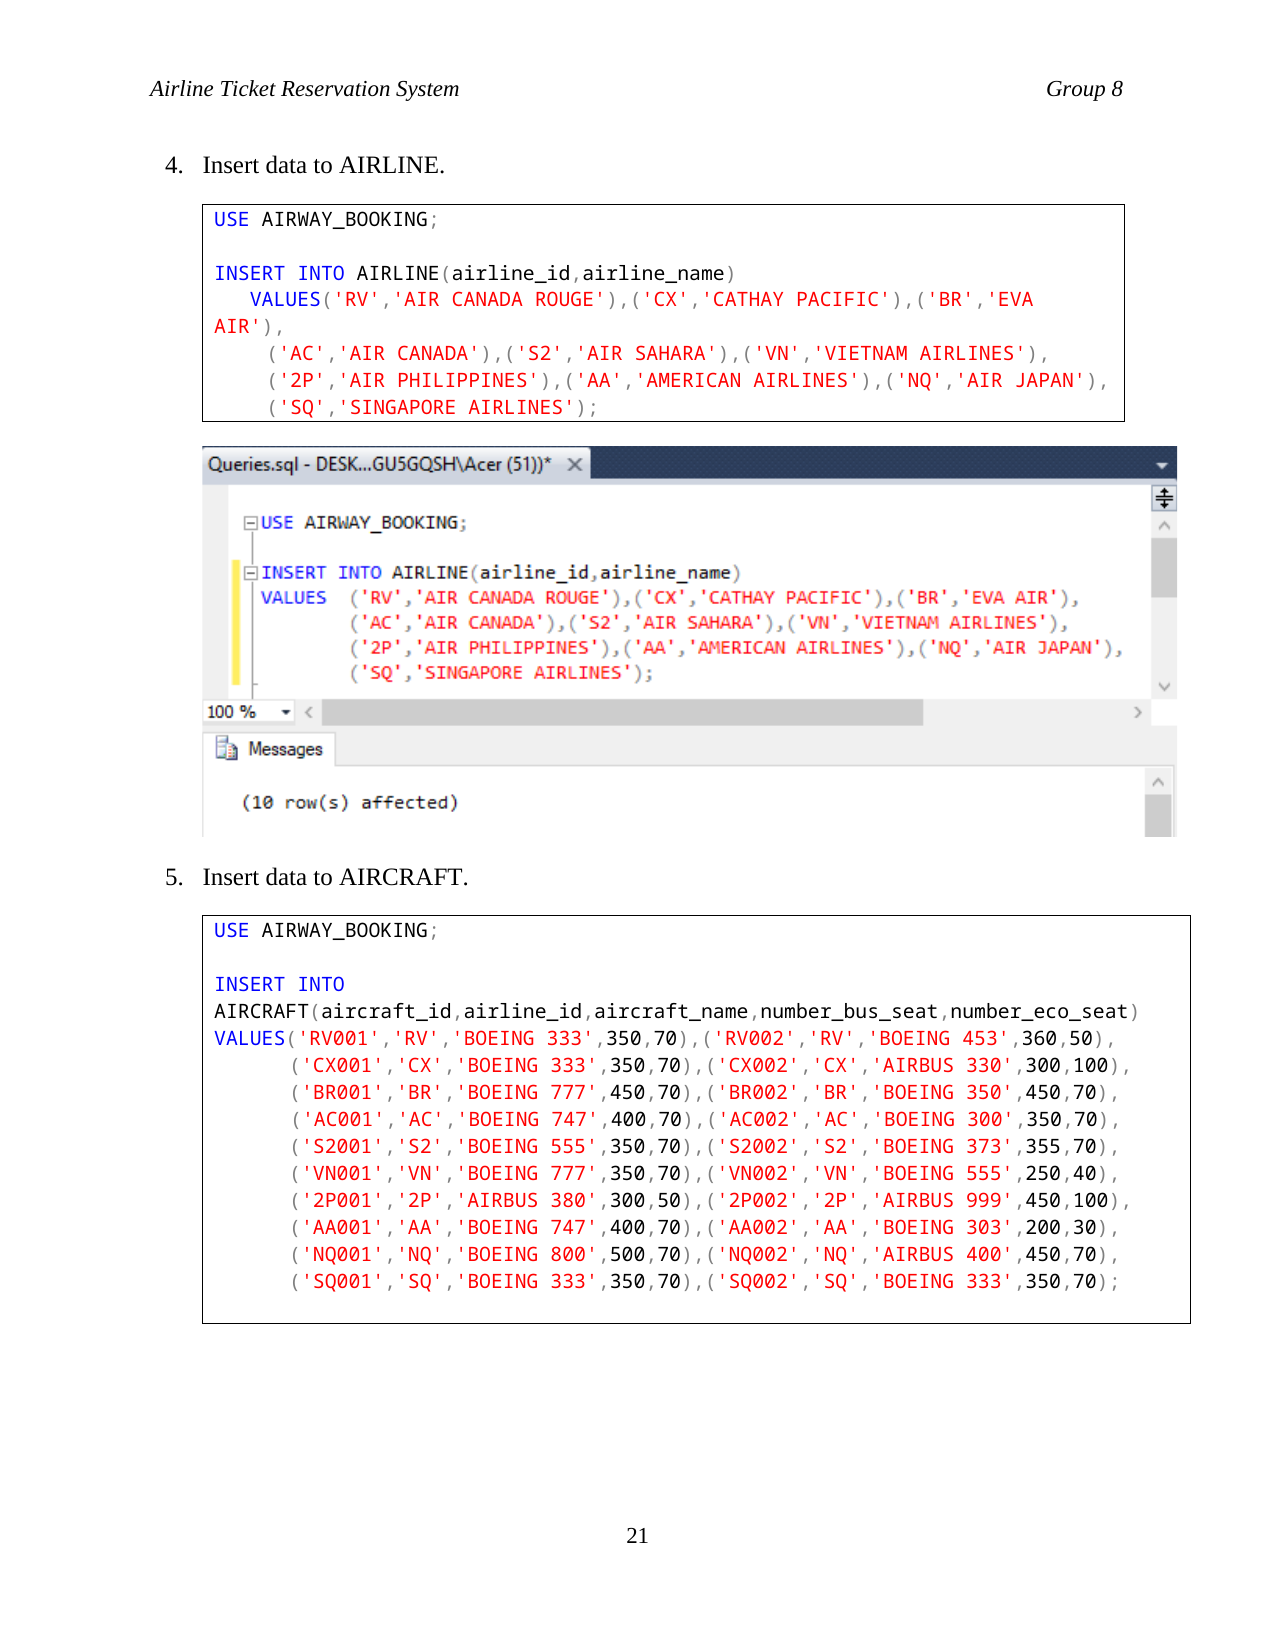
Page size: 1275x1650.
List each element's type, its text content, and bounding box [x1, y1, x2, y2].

table_header USE AIRWAY_BOOKING; INSERT INTO AIRCRAFT(aircraft_id,airline_id,aircraft_name,number_bus_seat,number_eco_seat) VALUES('RV001','RV','BOEING 333',350,70),('RV002','RV','BOEING 453',360,50), ('CX001','CX','BOEING 333',350,70),('CX002','CX','AIRBUS 330',300,100), ('BR001','BR','BOEING 777',450,70),('BR002','BR','BOEING 350',450,70), ('AC001','AC','BOEING 747',400,70),('AC002','AC','BOEING 300',350,70), ('S2001','S2','BOEING 555',350,70),('S2002','S2','BOEING 373',355,70), ('VN001','VN','BOEING 777',350,70),('VN002','VN','BOEING 555',250,40), ('2P001','2P','AIRBUS 380',300,50),('2P002','2P','AIRBUS 999',450,100), ('AA001','AA','BOEING 747',400,70),('AA002','AA','BOEING 303',200,30), ('NQ001','NQ','BOEING 800',500,70),('NQ002','NQ','AIRBUS 400',450,70), ('SQ001','SQ','BOEING 333',350,70),('SQ002','SQ','BOEING 333',350,70); [203, 916, 1190, 1323]
picture [202, 446, 1178, 837]
list Insert data to AIRCRAFT. [165, 862, 1125, 890]
list Insert data to AIRLINE. [165, 150, 1125, 179]
table_header USE AIRWAY_BOOKING; INSERT INTO AIRLINE(airline_id,airline_name) VALUES('RV','AIR CANADA ROUGE'),('CX','CATHAY PACIFIC'),('BR','EVA AIR'), ('AC','AIR CANADA'),('S2','AIR SAHARA'),('VN','VIETNAM AIRLINES'), ('2P','AIR PHILIPPINES'),('AA','AMERICAN AIRLINES'),('NQ','AIR JAPAN'), ('SQ','SINGAPORE AIRLINES'); [203, 205, 1124, 421]
